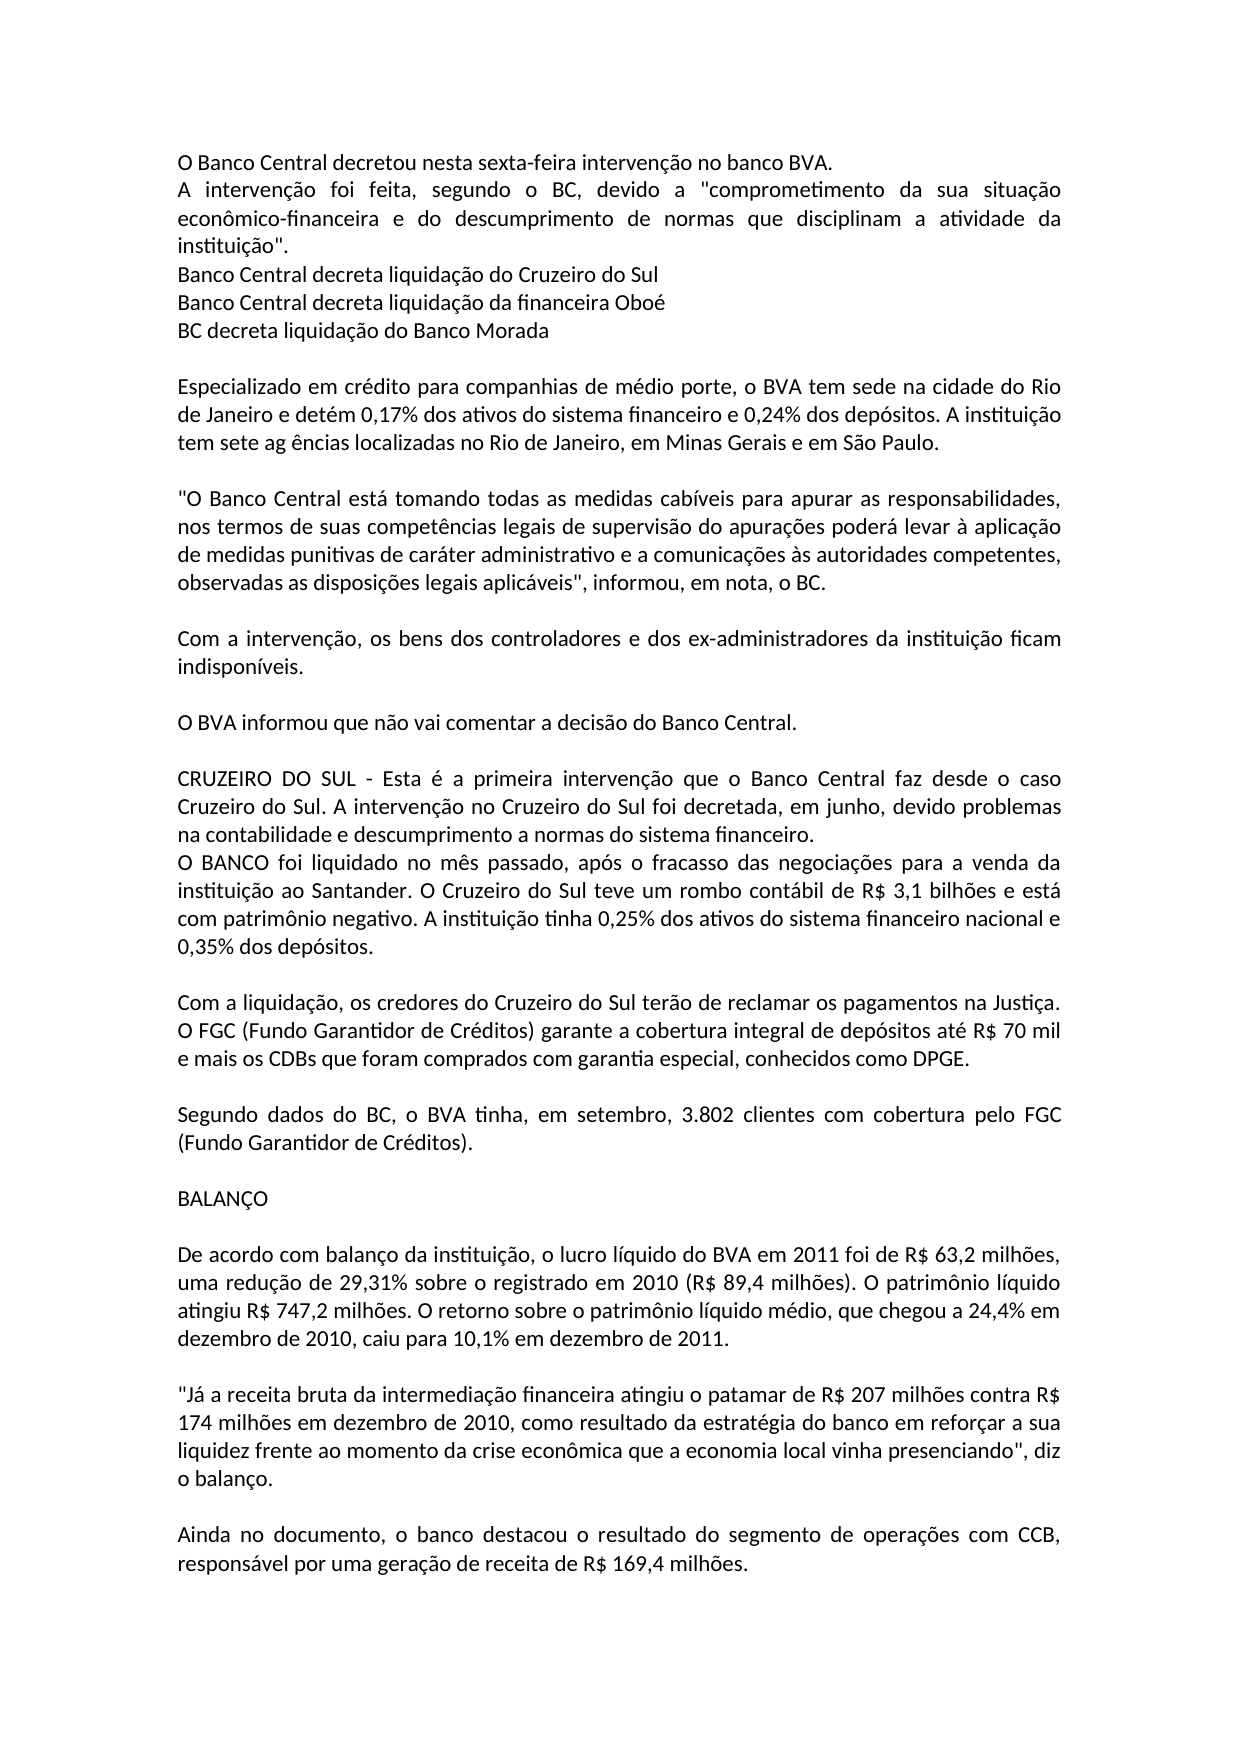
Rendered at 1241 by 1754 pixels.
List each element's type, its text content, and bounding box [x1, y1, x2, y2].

text BC decreta liquidação do Banco Morada [177, 316, 1063, 344]
text Especializado em crédito para companhias de médio porte, o BVA tem sede na cidade do Rio de Janeiro e detém 0,17% dos ativos do sistema financeiro e 0,24% dos depósitos. A instituição tem sete ag ências localizadas no Rio de Janeiro, em Minas Gerais e em São Paulo. [177, 372, 1063, 456]
text Com a liquidação, os credores do Cruzeiro do Sul terão de reclamar os pagamentos na Justiça. O FGC (Fundo Garantidor de Créditos) garante a cobertura integral de depósitos até R$ 70 mil e mais os CDBs que foram comprados com garantia especial, conhecidos como DPGE. [177, 988, 1063, 1072]
text O BVA informou que não vai comentar a decisão do Banco Central. [177, 708, 1063, 736]
text CRUZEIRO DO SUL - Esta é a primeira intervenção que o Banco Central faz desde o caso Cruzeiro do Sul. A intervenção no Cruzeiro do Sul foi decretada, em junho, devido problemas na contabilidade e descumprimento a normas do sistema financeiro. [177, 764, 1063, 848]
text BALANÇO [177, 1184, 1063, 1212]
text Segundo dados do BC, o BVA tinha, em setembro, 3.802 clientes com cobertura pelo FGC (Fundo Garantidor de Créditos). [177, 1100, 1063, 1156]
text Banco Central decreta liquidação do Cruzeiro do Sul [177, 260, 1063, 288]
text O BANCO foi liquidado no mês passado, após o fracasso das negociações para a venda da instituição ao Santander. O Cruzeiro do Sul teve um rombo contábil de R$ 3,1 bilhões e está com patrimônio negativo. A instituição tinha 0,25% dos ativos do sistema financeiro nacional e 0,35% dos depósitos. [177, 848, 1063, 960]
text A intervenção foi feita, segundo o BC, devido a "comprometimento da sua situação econômico-financeira e do descumprimento de normas que disciplinam a atividade da instituição". [177, 176, 1063, 260]
text Ainda no documento, o banco destacou o resultado do segmento de operações com CCB, responsável por uma geração de receita de R$ 169,4 milhões. [177, 1521, 1063, 1577]
text Banco Central decreta liquidação da financeira Oboé [177, 288, 1063, 316]
text O Banco Central decretou nesta sexta-feira intervenção no banco BVA. [177, 148, 1063, 176]
text Com a intervenção, os bens dos controladores e dos ex-administradores da instituição ficam indisponíveis. [177, 624, 1063, 680]
text "O Banco Central está tomando todas as medidas cabíveis para apurar as responsabilidades, nos termos de suas competências legais de supervisão do apurações poderá levar à aplicação de medidas punitivas de caráter administrativo e a comunicações às autoridades competentes, observadas as disposições legais aplicáveis", informou, em nota, o BC. [177, 484, 1063, 596]
